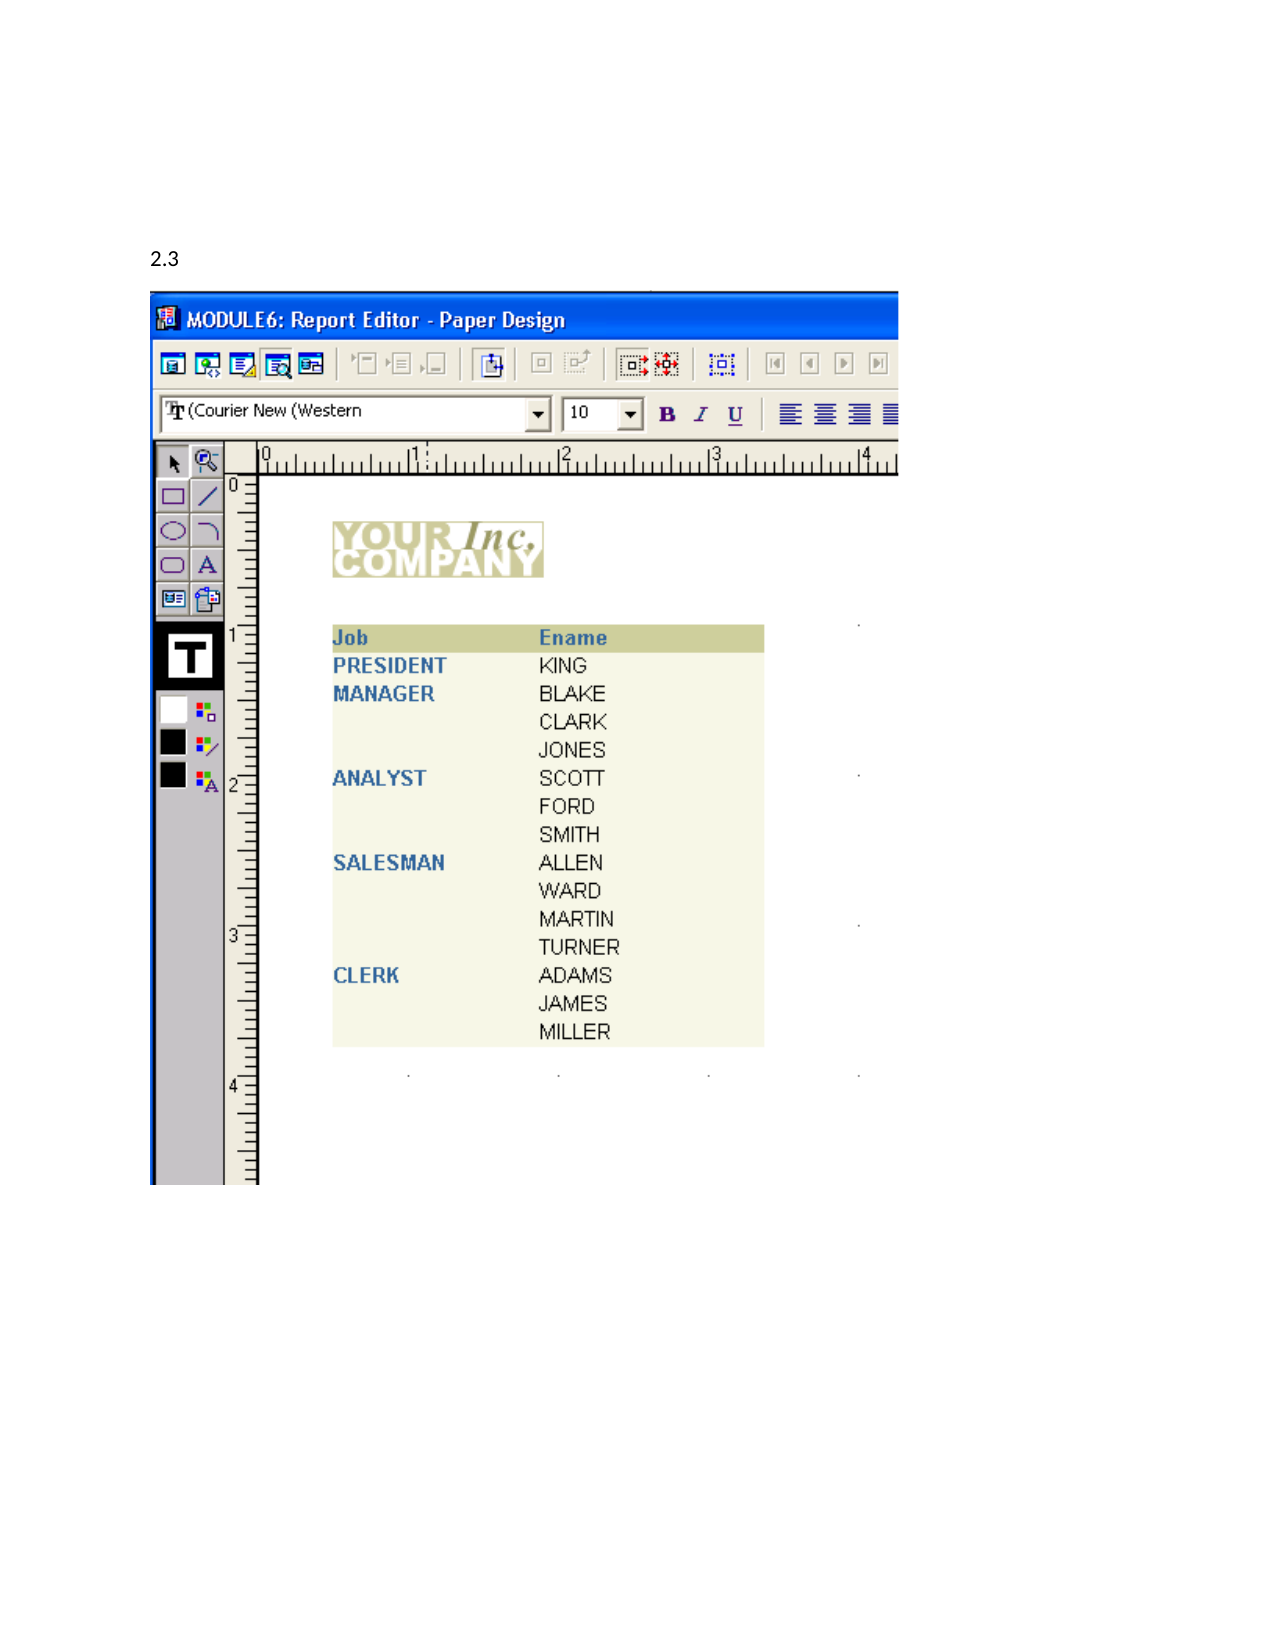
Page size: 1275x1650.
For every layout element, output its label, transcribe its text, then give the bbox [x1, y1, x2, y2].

text 2.3 [150, 244, 1125, 272]
picture [150, 290, 899, 1185]
